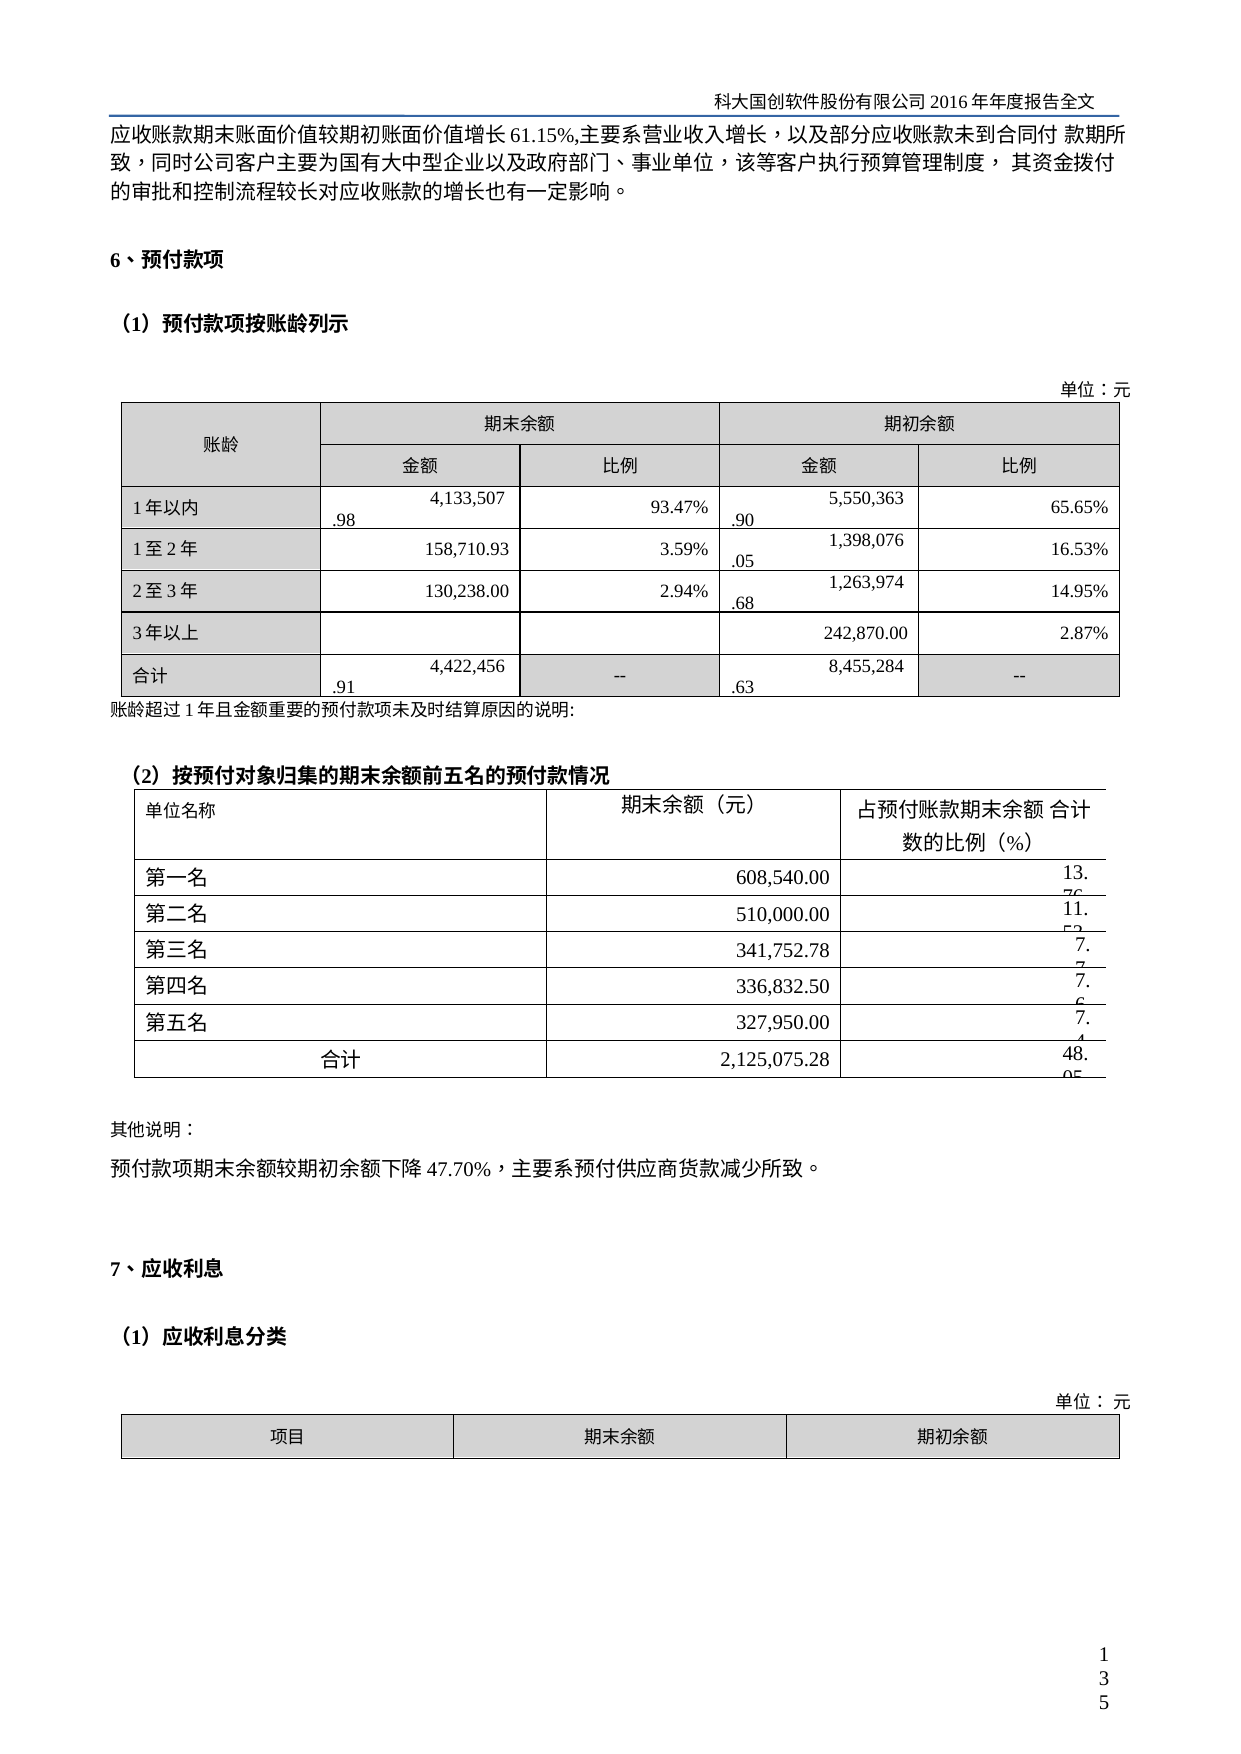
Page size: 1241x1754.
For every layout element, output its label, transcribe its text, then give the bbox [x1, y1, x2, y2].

text （1）预付款项按账龄列示 [110, 305, 1131, 338]
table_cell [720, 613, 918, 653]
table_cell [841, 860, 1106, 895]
text 账龄超过1年且金额重要的预付款项未及时结算原因的说明: [110, 697, 1131, 721]
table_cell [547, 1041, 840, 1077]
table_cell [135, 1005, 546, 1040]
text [110, 120, 1131, 205]
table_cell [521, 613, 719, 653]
text 预付款项期末余额较期初余额下降47.70%，主要系预付供应商货款减少所致。 [110, 1154, 1131, 1183]
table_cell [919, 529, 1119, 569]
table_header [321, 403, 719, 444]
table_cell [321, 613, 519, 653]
text （2）按预付对象归集的期末余额前五名的预付款情况 [120, 761, 1131, 789]
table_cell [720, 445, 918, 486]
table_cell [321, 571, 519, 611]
text 单位：元 [110, 377, 1131, 402]
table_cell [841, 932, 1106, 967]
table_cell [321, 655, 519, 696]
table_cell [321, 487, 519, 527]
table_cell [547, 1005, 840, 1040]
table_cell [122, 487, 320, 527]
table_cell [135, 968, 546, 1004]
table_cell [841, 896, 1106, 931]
text 6、预付款项 [110, 245, 1131, 273]
text 单位： 元 [110, 1390, 1131, 1414]
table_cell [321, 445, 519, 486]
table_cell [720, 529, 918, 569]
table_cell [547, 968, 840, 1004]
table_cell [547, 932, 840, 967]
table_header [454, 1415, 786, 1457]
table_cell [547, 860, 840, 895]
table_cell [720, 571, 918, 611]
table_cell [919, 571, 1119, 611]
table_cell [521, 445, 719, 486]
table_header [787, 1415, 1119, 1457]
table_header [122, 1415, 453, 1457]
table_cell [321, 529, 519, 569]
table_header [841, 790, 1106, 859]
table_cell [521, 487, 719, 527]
text 7、应收利息 [110, 1254, 1131, 1282]
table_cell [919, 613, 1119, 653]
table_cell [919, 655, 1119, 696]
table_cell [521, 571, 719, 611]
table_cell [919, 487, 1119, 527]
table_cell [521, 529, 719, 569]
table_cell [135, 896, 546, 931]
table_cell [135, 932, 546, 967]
text 其他说明： [110, 1118, 1131, 1142]
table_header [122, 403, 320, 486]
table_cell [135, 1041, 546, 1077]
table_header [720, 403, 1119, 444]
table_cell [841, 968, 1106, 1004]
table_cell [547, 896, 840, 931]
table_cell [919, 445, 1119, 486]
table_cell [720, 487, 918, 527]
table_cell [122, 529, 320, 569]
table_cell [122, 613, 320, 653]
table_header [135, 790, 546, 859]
text （1）应收利息分类 [110, 1322, 1131, 1350]
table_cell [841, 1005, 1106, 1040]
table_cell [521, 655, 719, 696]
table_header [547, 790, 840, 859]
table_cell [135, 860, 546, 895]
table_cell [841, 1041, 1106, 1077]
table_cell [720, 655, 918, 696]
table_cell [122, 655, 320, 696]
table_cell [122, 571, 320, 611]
